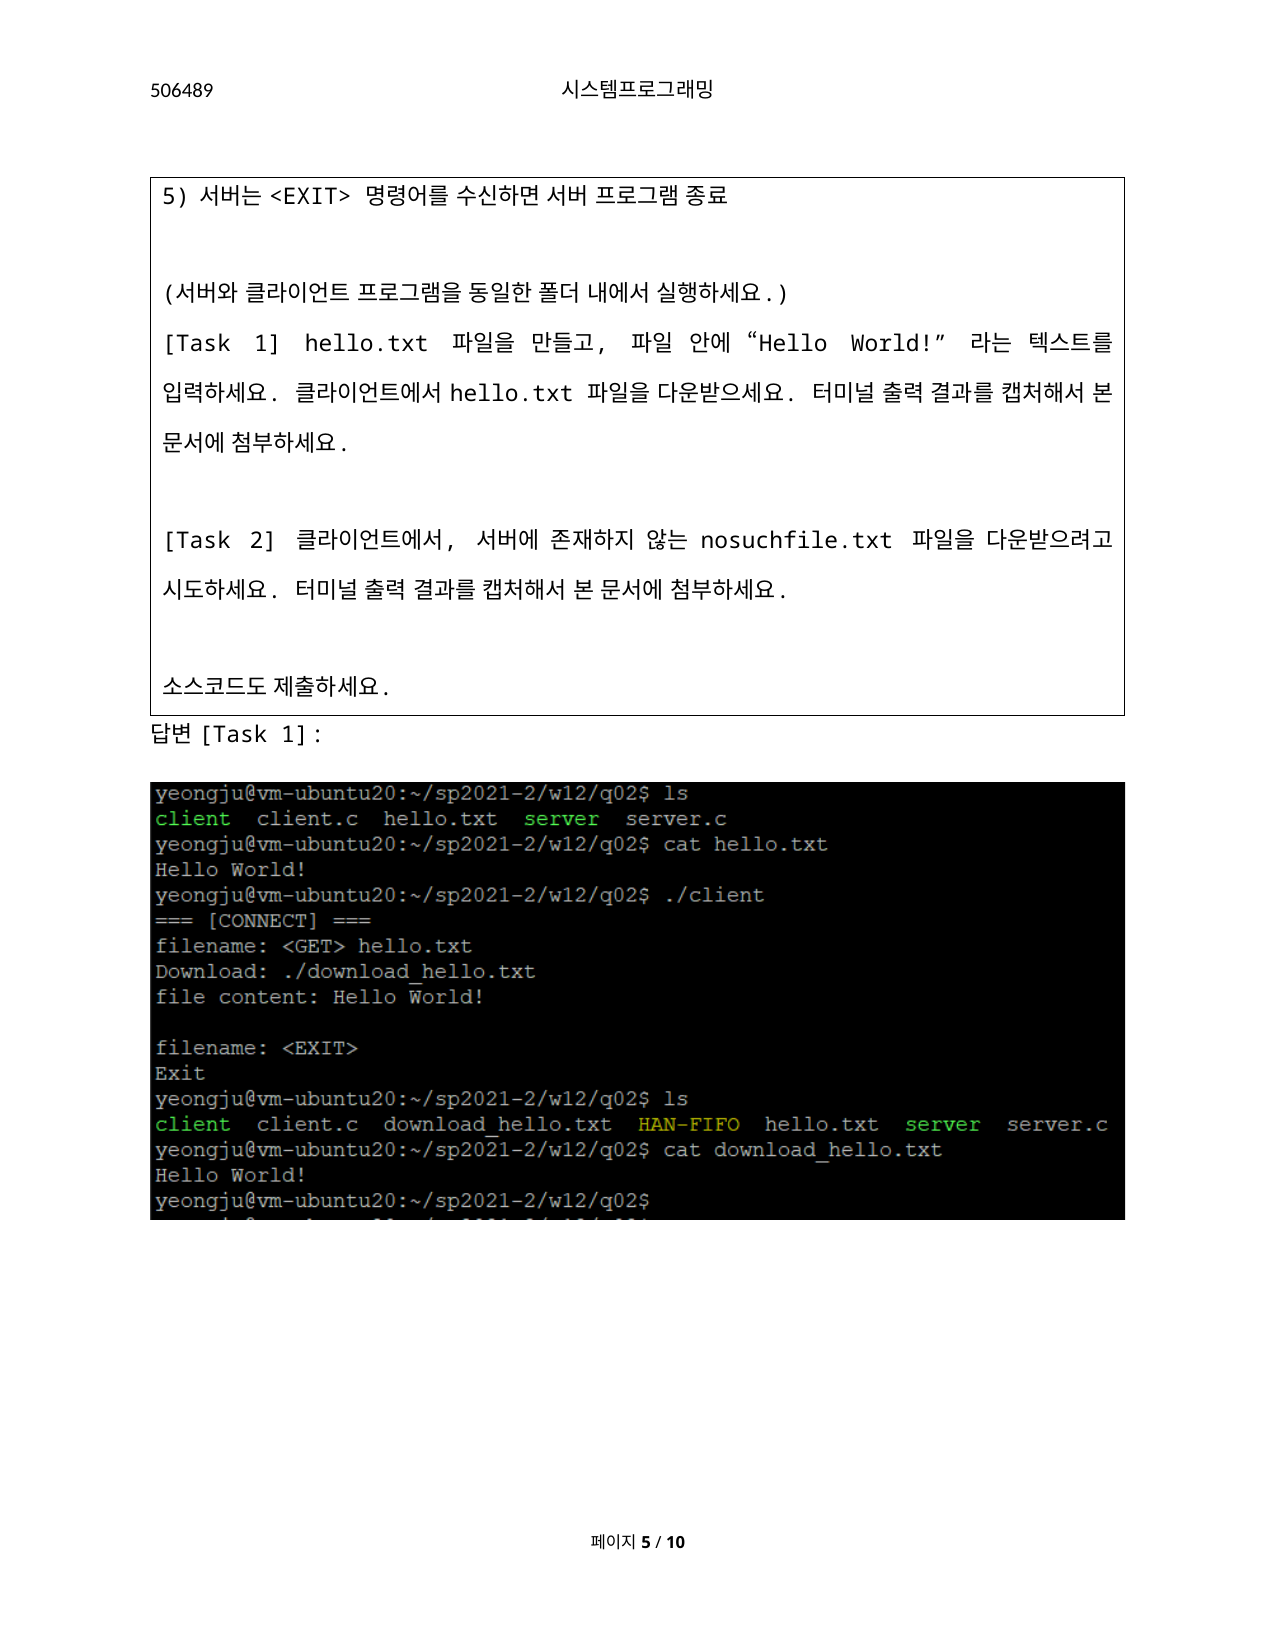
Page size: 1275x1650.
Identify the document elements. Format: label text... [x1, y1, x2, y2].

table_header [151, 178, 1124, 715]
text 답변 [Task 1] : [150, 716, 1125, 749]
picture [150, 782, 1125, 1220]
